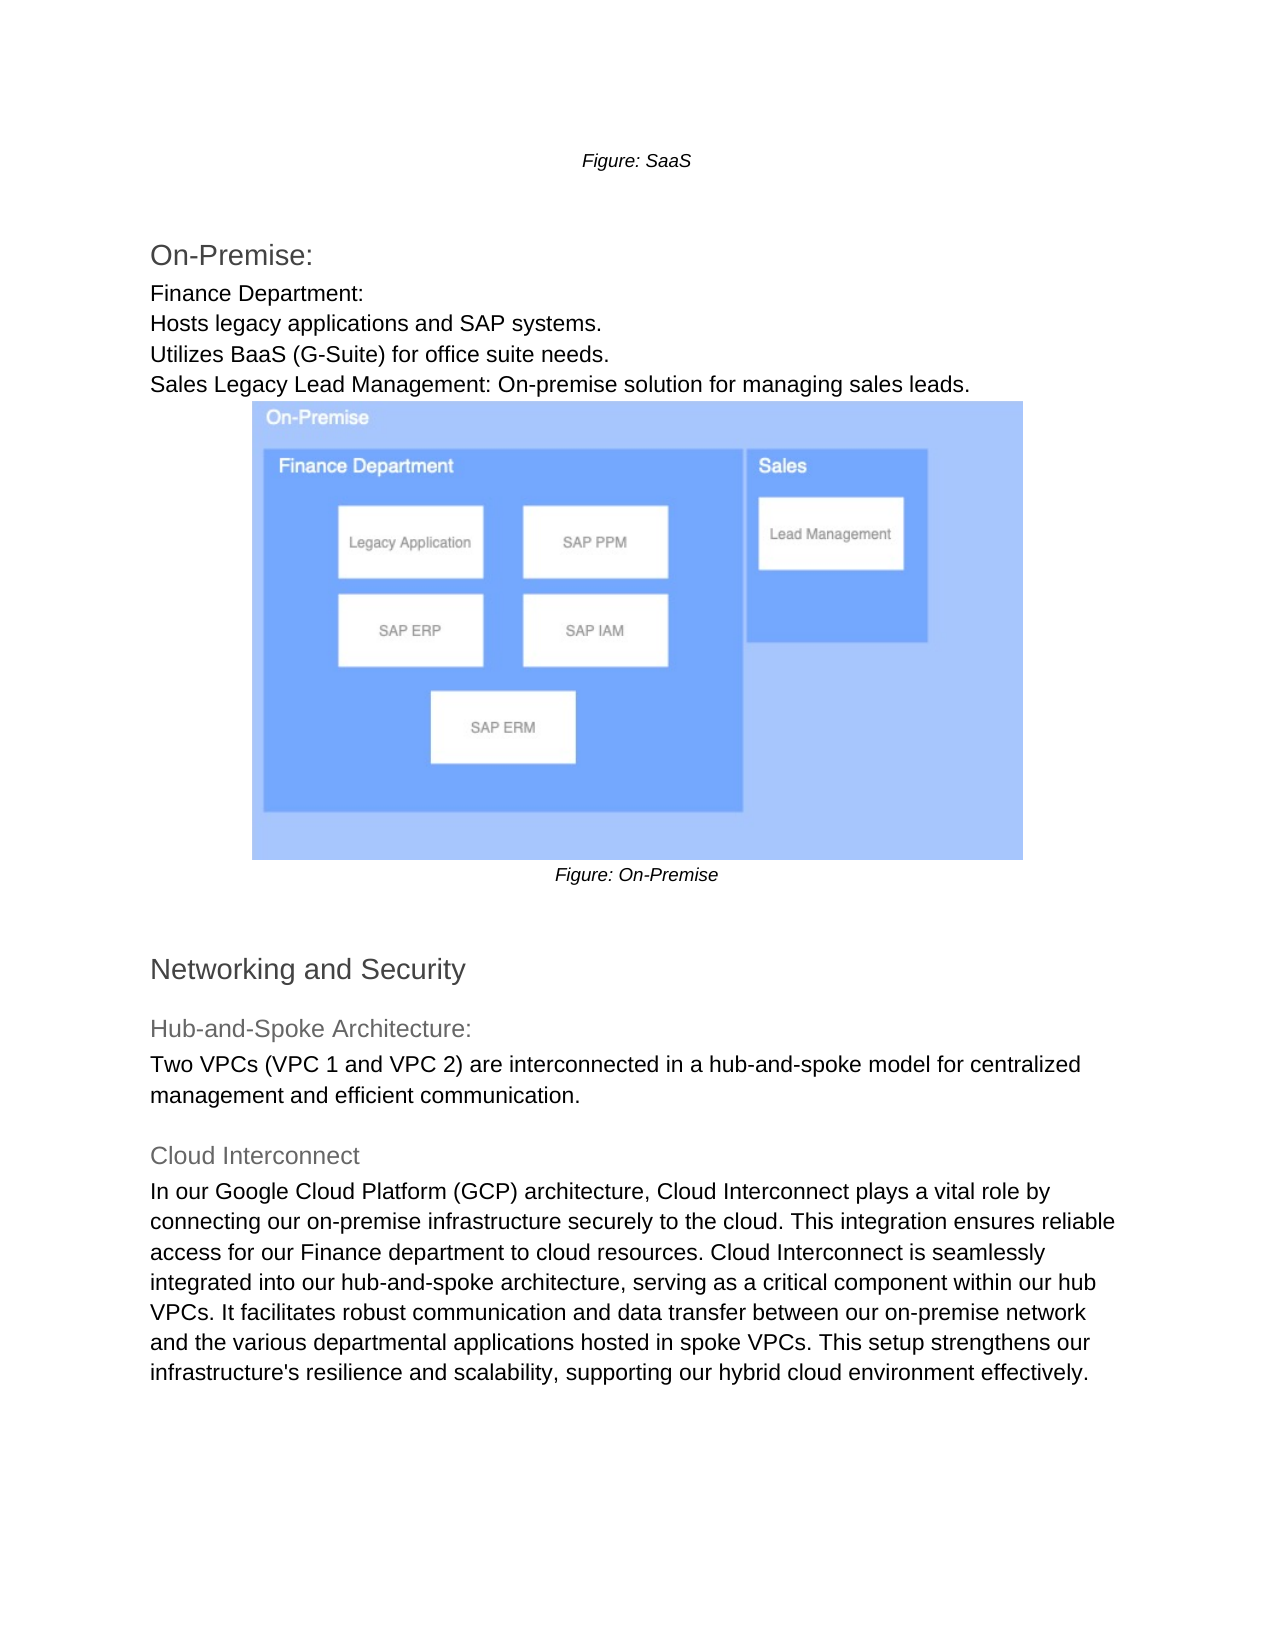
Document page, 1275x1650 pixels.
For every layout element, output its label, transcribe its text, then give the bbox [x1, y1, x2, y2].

text Two VPCs (VPC 1 and VPC 2) are interconnected in a hub-and-spoke model for centralized management and efficient communication. [150, 1051, 1125, 1108]
text Figure: SaaS [150, 150, 1125, 172]
subtitle Networking and Security [150, 952, 1125, 985]
text Finance Department: [150, 280, 1125, 307]
text Sales Legacy Lead Management: On-premise solution for managing sales leads. [150, 371, 1125, 397]
picture [252, 401, 1023, 860]
text Figure: On-Premise [150, 863, 1125, 885]
subtitle Hub-and-Spoke Architecture: [150, 1014, 1125, 1043]
subtitle On-Premise: [150, 238, 1125, 272]
text Utilizes BaaS (G-Suite) for office suite needs. [150, 341, 1125, 367]
subtitle Cloud Interconnect [150, 1141, 1125, 1170]
text In our Google Cloud Platform (GCP) architecture, Cloud Interconnect plays a vital role by connecting our on-premise infrastructure securely to the cloud. This integration ensures reliable access for our Finance department to cloud resources. Cloud Interconnect is seamlessly integrated into our hub-and-spoke architecture, serving as a critical component within our hub VPCs. It facilitates robust communication and data transfer between our on-premise network and the various departmental applications hosted in spoke VPCs. This setup strengthens our infrastructure's resilience and scalability, supporting our hybrid cloud environment effectively. [150, 1178, 1125, 1386]
text Hosts legacy applications and SAP systems. [150, 310, 1125, 337]
